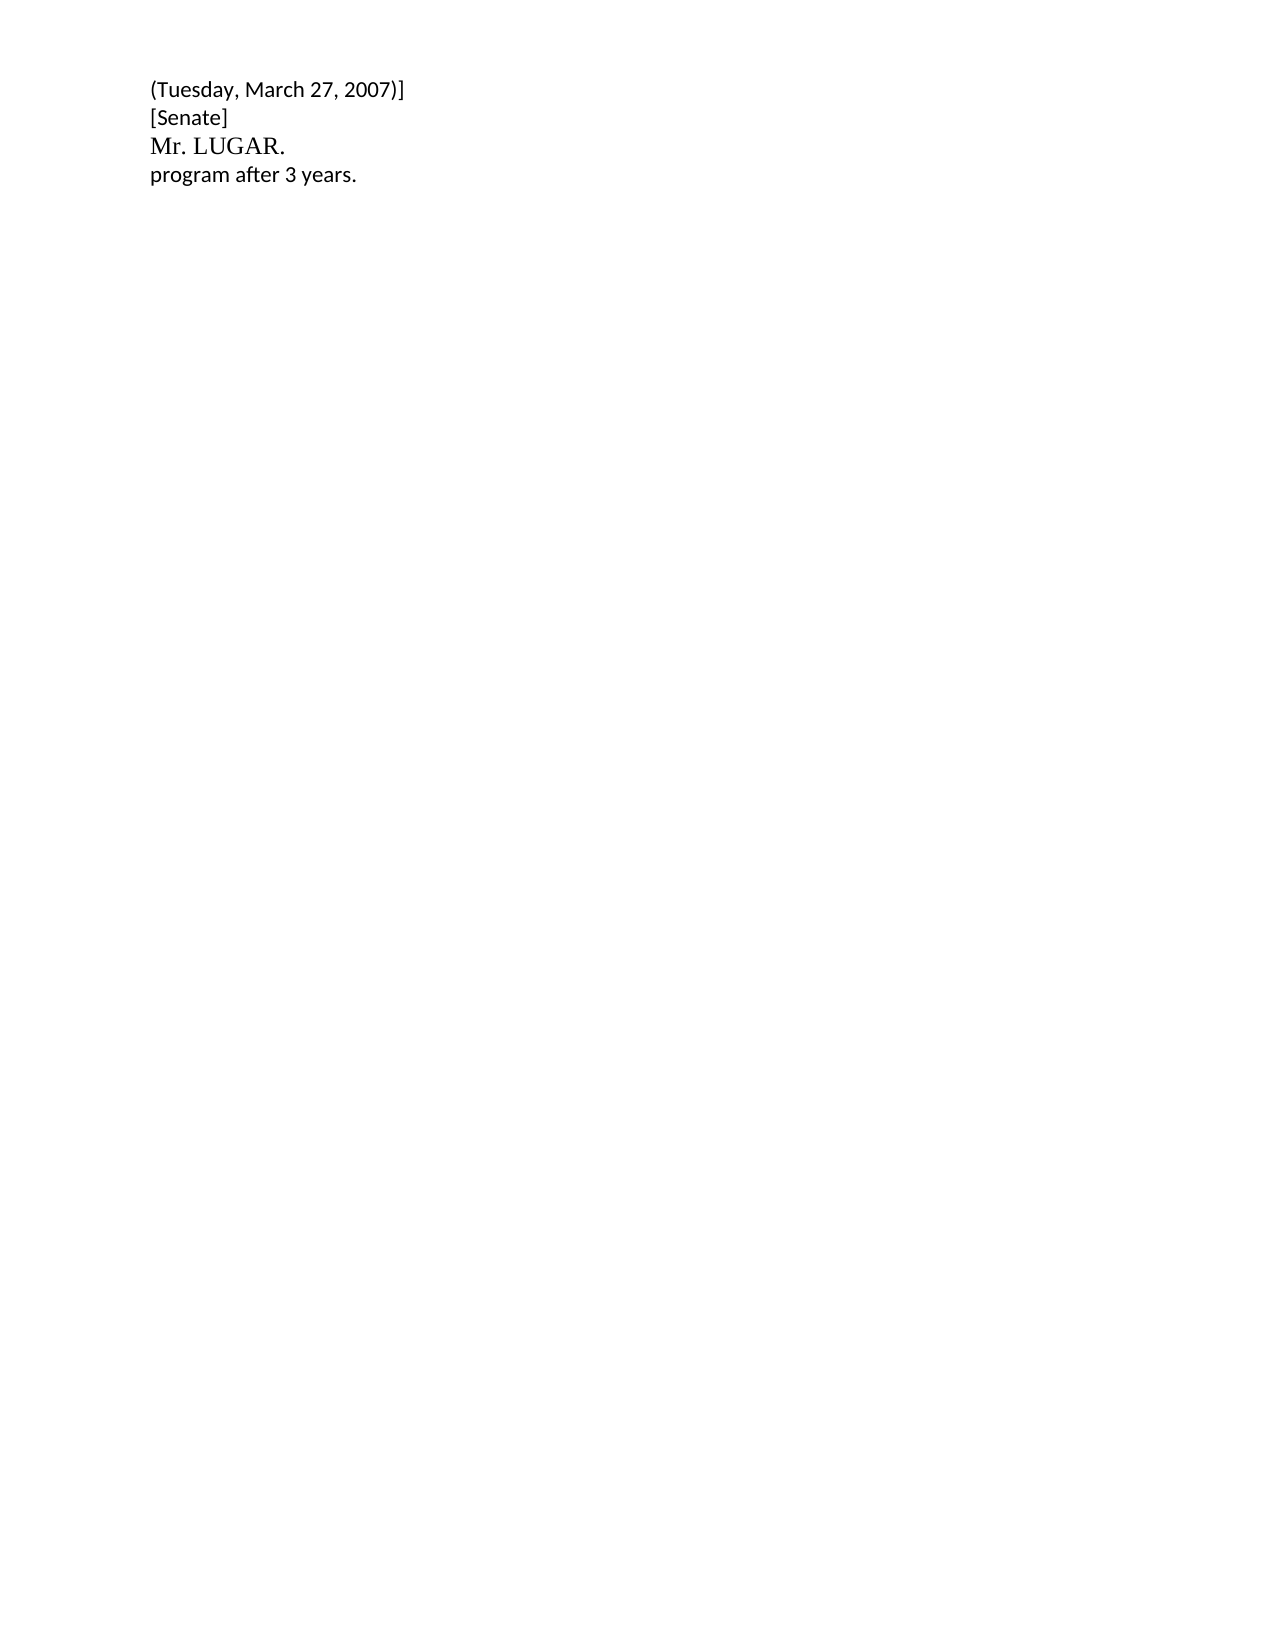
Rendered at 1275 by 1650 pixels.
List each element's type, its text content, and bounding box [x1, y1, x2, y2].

text program after 3 years. [150, 160, 1125, 188]
